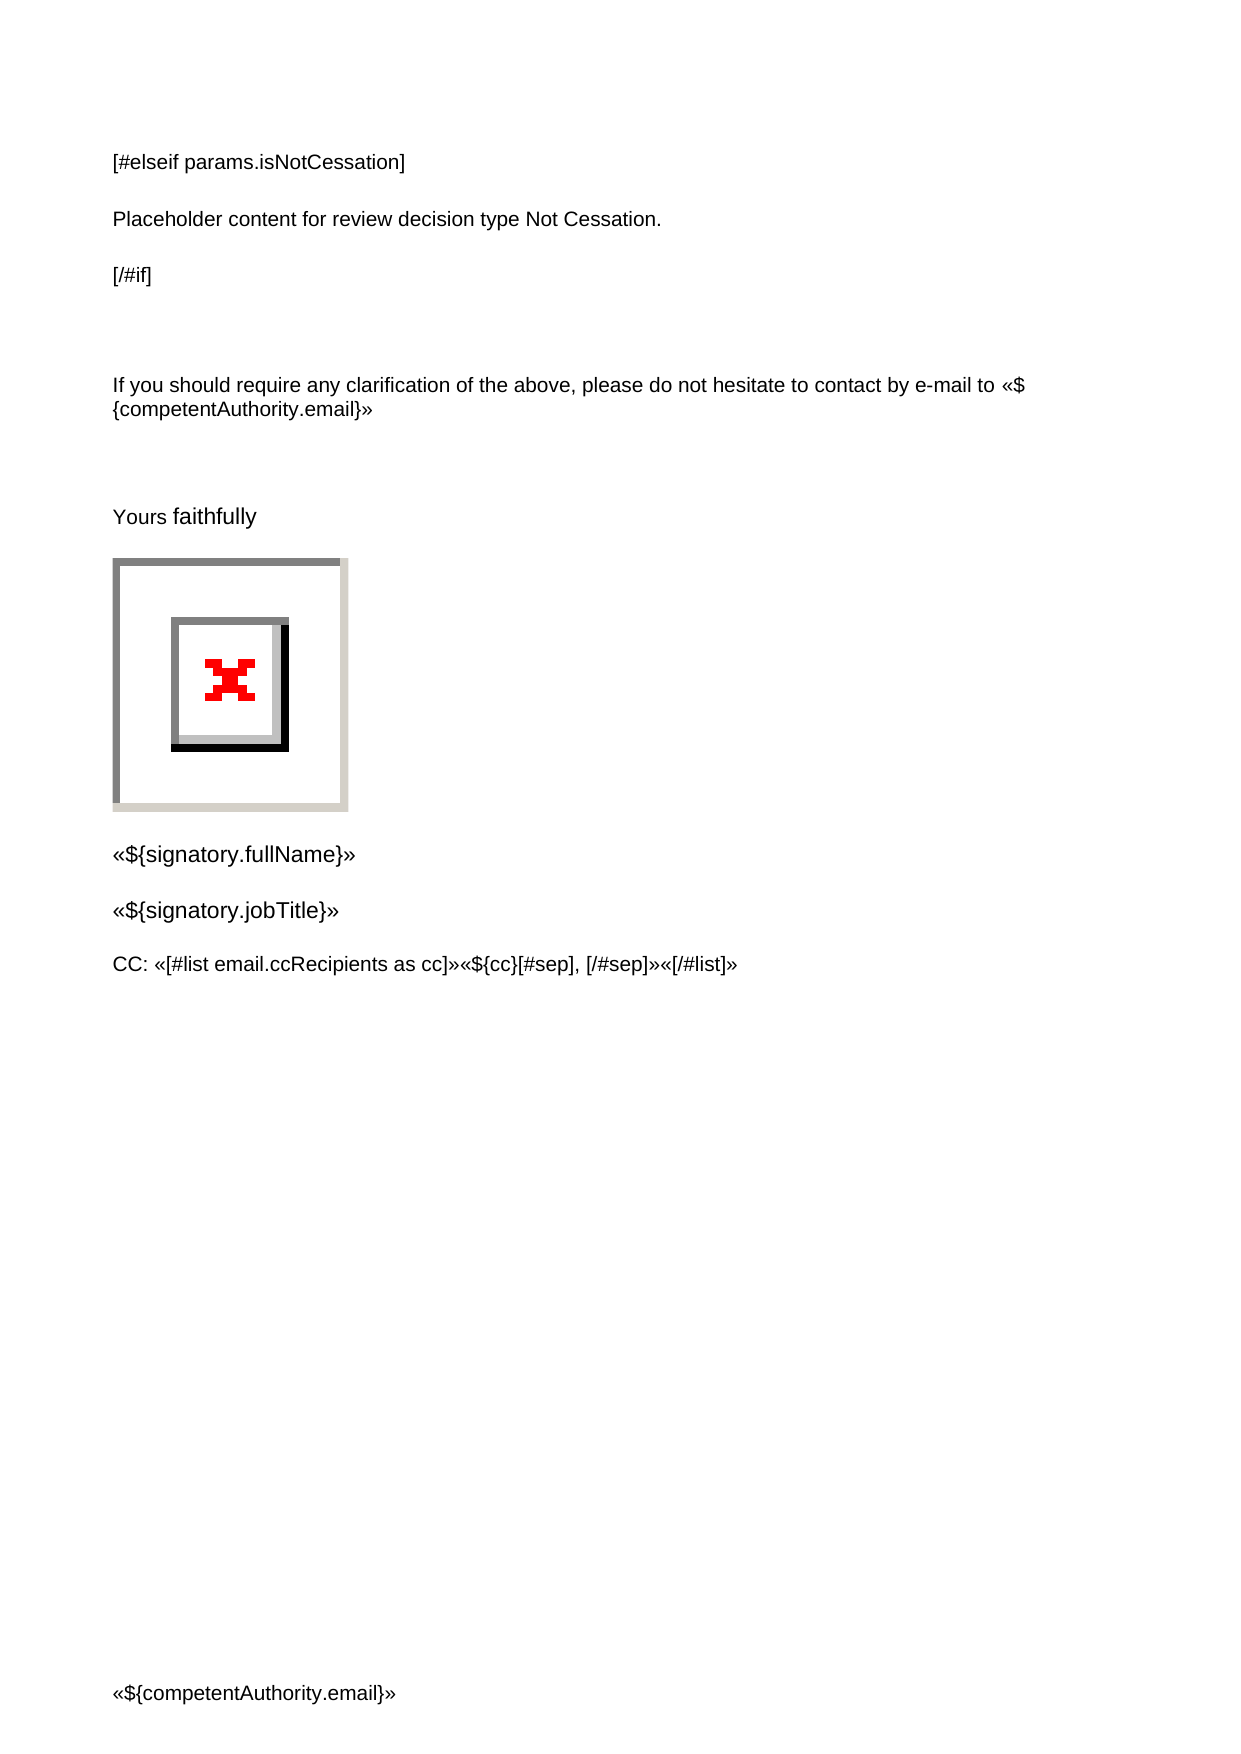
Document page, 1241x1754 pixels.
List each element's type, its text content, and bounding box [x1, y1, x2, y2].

text If you should require any clarification of the above, please do not hesitate to contact by e-mail to «${competentAuthority.email}» [112, 373, 1128, 421]
text [#elseif params.isNotCessation] [112, 150, 1128, 174]
text Yours faithfully [112, 503, 1128, 530]
picture [112, 558, 349, 812]
text CC: «[#list email.ccRecipients as cc]»«${cc}[#sep], [/#sep]»«[/#list]» [112, 952, 1128, 976]
text Placeholder content for review decision type Not Cessation. [112, 207, 1128, 231]
text «${signatory.fullName}» [112, 841, 1128, 867]
text [/#if] [112, 263, 1128, 287]
text «${signatory.jobTitle}» [112, 897, 1128, 923]
